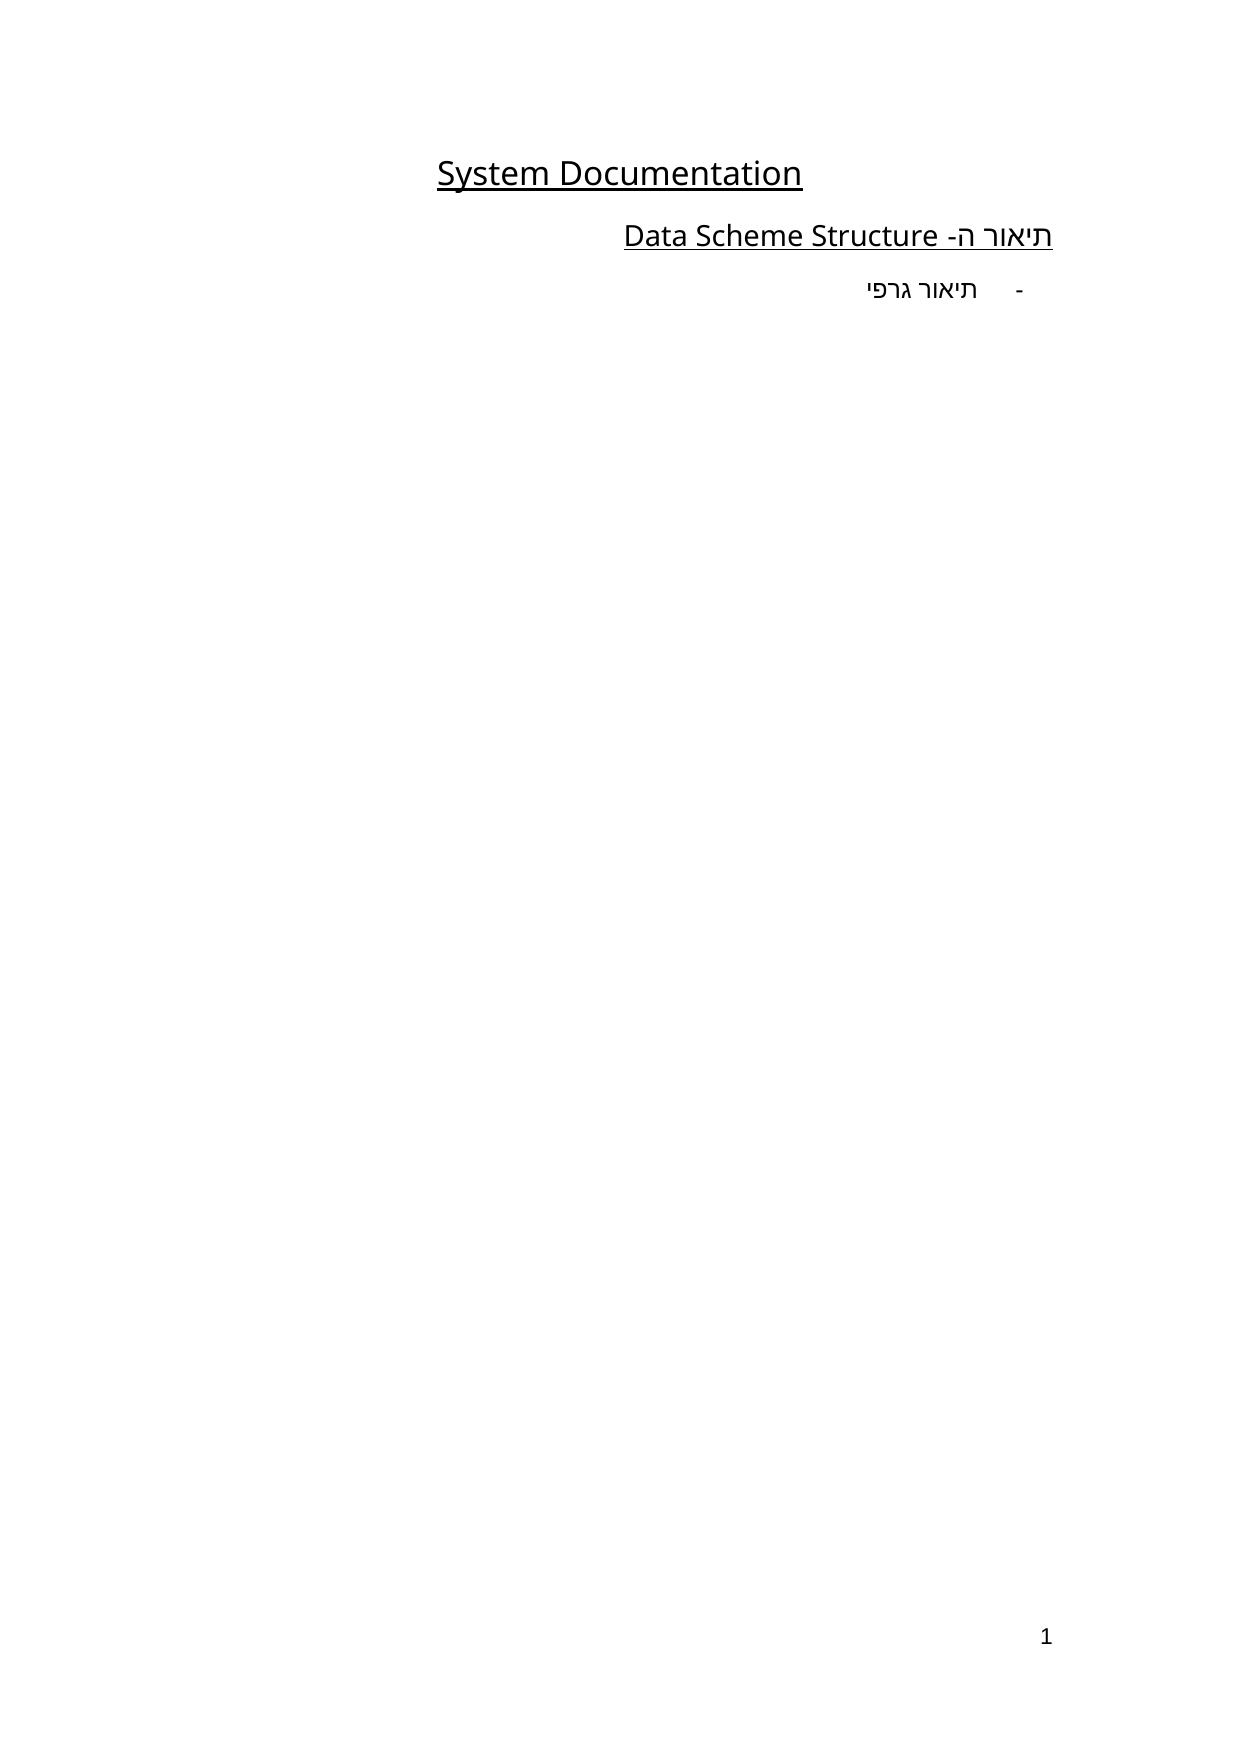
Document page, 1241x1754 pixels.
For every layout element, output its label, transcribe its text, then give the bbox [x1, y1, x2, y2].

text System Documentation [187, 150, 1053, 195]
list תיאור גרפי [187, 275, 1015, 304]
text תיאור ה- Data Scheme Structure [187, 216, 1053, 255]
